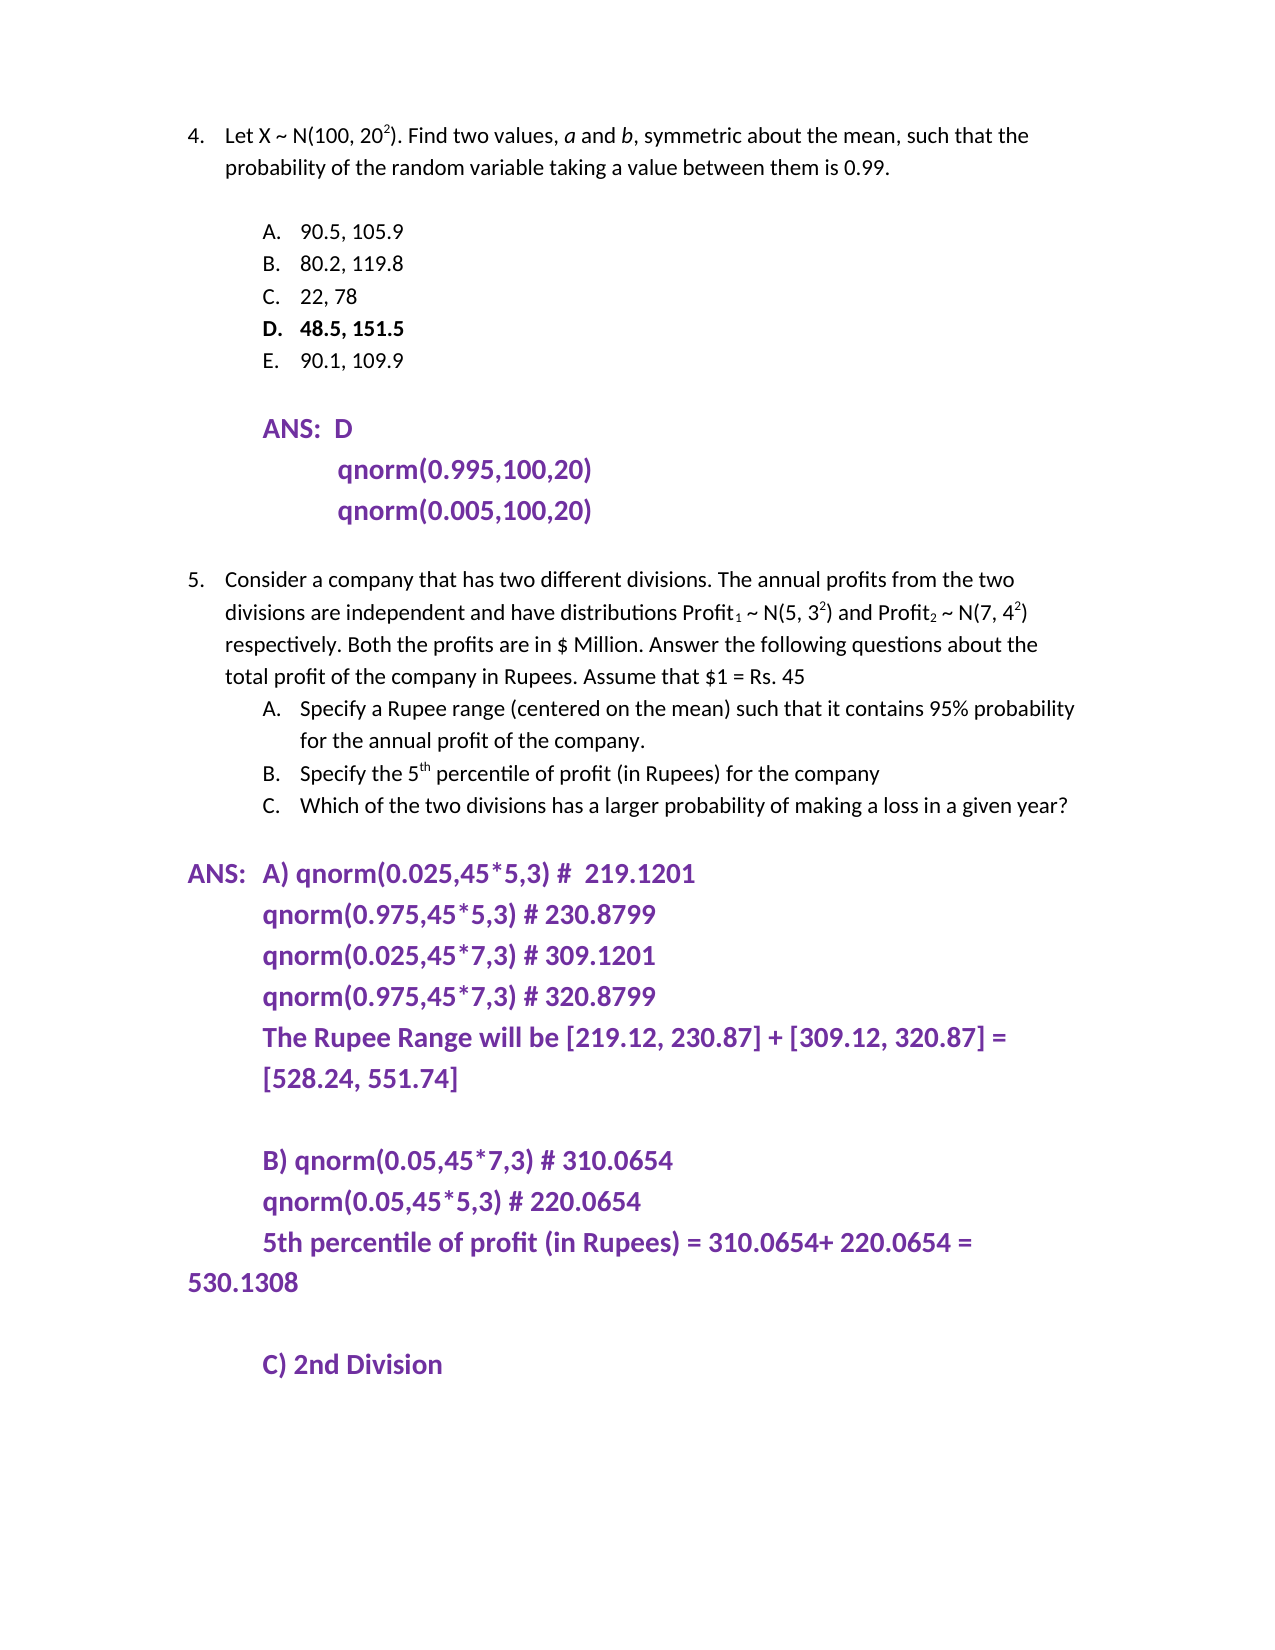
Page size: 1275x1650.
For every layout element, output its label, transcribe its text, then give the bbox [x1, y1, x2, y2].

text ANS: A) qnorm(0.025,45*5,3) # 219.1201 [187, 855, 1087, 891]
text B) qnorm(0.05,45*7,3) # 310.0654 [187, 1142, 1087, 1177]
text ANS: D [262, 411, 1087, 446]
list 80.2, 119.8 [262, 249, 1087, 278]
list Which of the two divisions has a larger probability of making a loss in a given year? [262, 791, 1087, 819]
list Let X ~ N(100, 202). Find two values, a and b, symmetric about the mean, such that the probability of the random variable taking a value between them is 0.99. [187, 121, 1087, 181]
text 5th percentile of profit (in Rupees) = 310.0654+ 220.0654 = 530.1308 [187, 1224, 1087, 1300]
text qnorm(0.995,100,20) [262, 451, 1087, 487]
text C) 2nd Division [187, 1346, 1087, 1382]
list 22, 78 [262, 282, 1087, 310]
text The Rupee Range will be [219.12, 230.87] + [309.12, 320.87] = [528.24, 551.74] [262, 1019, 1087, 1096]
text qnorm(0.05,45*5,3) # 220.0654 [187, 1183, 1087, 1218]
text qnorm(0.975,45*5,3) # 230.8799 [187, 896, 1087, 932]
list 48.5, 151.5 [262, 314, 1087, 342]
text qnorm(0.005,100,20) [262, 492, 1087, 528]
list 90.1, 109.9 [262, 346, 1087, 374]
list 90.5, 105.9 [262, 217, 1087, 245]
text qnorm(0.025,45*7,3) # 309.1201 [187, 937, 1087, 973]
list Consider a company that has two different divisions. The annual profits from the two divisions are independent and have distributions Profit1 ~ N(5, 32) and Profit2 ~ N(7, 42) respectively. Both the profits are in $ Million. Answer the following questions about the total profit of the company in Rupees. Assume that $1 = Rs. 45 [187, 566, 1087, 690]
list Specify the 5th percentile of profit (in Rupees) for the company [262, 759, 1087, 787]
list Specify a Rupee range (centered on the mean) such that it contains 95% probability for the annual profit of the company. [262, 694, 1087, 754]
text qnorm(0.975,45*7,3) # 320.8799 [187, 978, 1087, 1014]
